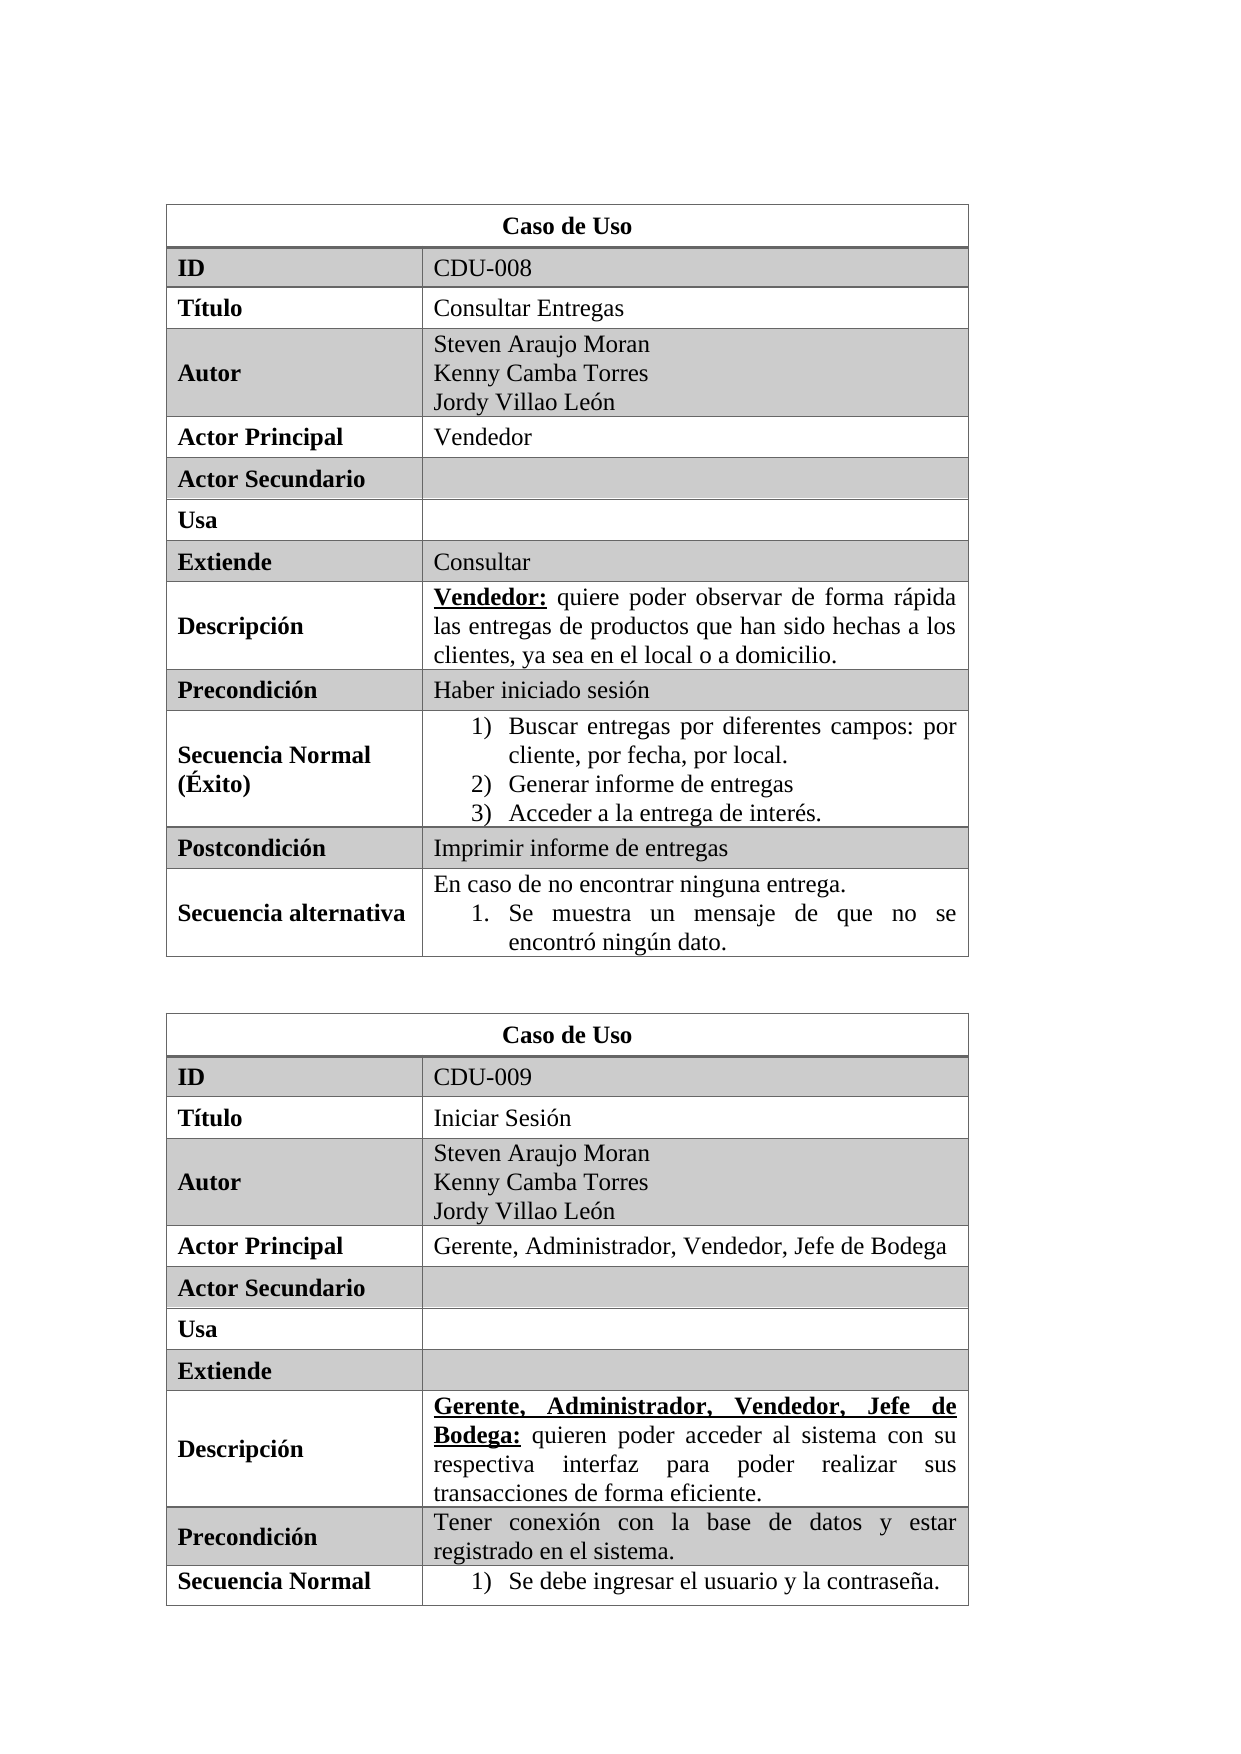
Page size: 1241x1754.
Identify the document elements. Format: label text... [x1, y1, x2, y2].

table_cell Título [167, 288, 422, 328]
table_cell Imprimir informe de entregas [423, 828, 968, 868]
table_cell Usa [167, 500, 422, 540]
table_cell Iniciar Sesión [423, 1097, 968, 1137]
table_cell Actor Secundario [167, 458, 422, 498]
table_cell Consultar Entregas [423, 288, 968, 328]
table_cell Autor [167, 329, 422, 416]
table_cell Precondición [167, 1508, 422, 1565]
table_cell Actor Principal [167, 417, 422, 457]
table_cell Descripción [167, 1391, 422, 1506]
table_header Caso de Uso [167, 205, 968, 246]
table_cell Haber iniciado sesión [423, 670, 968, 710]
table_cell Extiende [167, 1350, 422, 1390]
table_cell Steven Araujo Moran Kenny Camba Torres Jordy Villao León [423, 329, 968, 416]
table_cell Secuencia alternativa [167, 869, 422, 956]
table_cell ID [167, 249, 422, 286]
table_cell Consultar [423, 541, 968, 581]
table_cell Título [167, 1097, 422, 1137]
table_cell Secuencia Normal (Éxito) [167, 1566, 422, 1605]
table_cell ID [167, 1058, 422, 1096]
table_header Caso de Uso [167, 1014, 968, 1054]
table_cell Secuencia Normal (Éxito) [167, 711, 422, 826]
table_cell [423, 1267, 968, 1307]
table_cell En caso de no encontrar ninguna entrega. Se muestra un mensaje de que no se encontró ningún dato. [423, 869, 968, 956]
table_cell Gerente, Administrador, Vendedor, Jefe de Bodega [423, 1226, 968, 1266]
table_cell Vendedor: quiere poder observar de forma rápida las entregas de productos que han sido hechas a los clientes, ya sea en el local o a domicilio. [423, 582, 968, 668]
table_cell Extiende [167, 541, 422, 581]
table_cell Tener conexión con la base de datos y estar registrado en el sistema. [423, 1508, 968, 1565]
table_cell Steven Araujo Moran Kenny Camba Torres Jordy Villao León [423, 1139, 968, 1225]
table_cell Actor Secundario [167, 1267, 422, 1307]
table_cell Buscar entregas por diferentes campos: por cliente, por fecha, por local. Generar informe de entregas Acceder a la entrega de interés. [423, 711, 968, 826]
table_cell Postcondición [167, 828, 422, 868]
table_cell CDU-009 [423, 1058, 968, 1096]
table_cell Vendedor [423, 417, 968, 457]
table_cell [423, 1350, 968, 1390]
table_cell Descripción [167, 582, 422, 668]
table_cell Gerente, Administrador, Vendedor, Jefe de Bodega: quieren poder acceder al sistema con su respectiva interfaz para poder realizar sus transacciones de forma eficiente. [423, 1391, 968, 1506]
table_cell [423, 1309, 968, 1349]
table_cell Autor [167, 1139, 422, 1225]
table_cell [423, 500, 968, 540]
table_cell CDU-008 [423, 249, 968, 286]
table_cell Actor Principal [167, 1226, 422, 1266]
table_cell Usa [167, 1309, 422, 1349]
table_cell [423, 458, 968, 498]
table_cell Precondición [167, 670, 422, 710]
